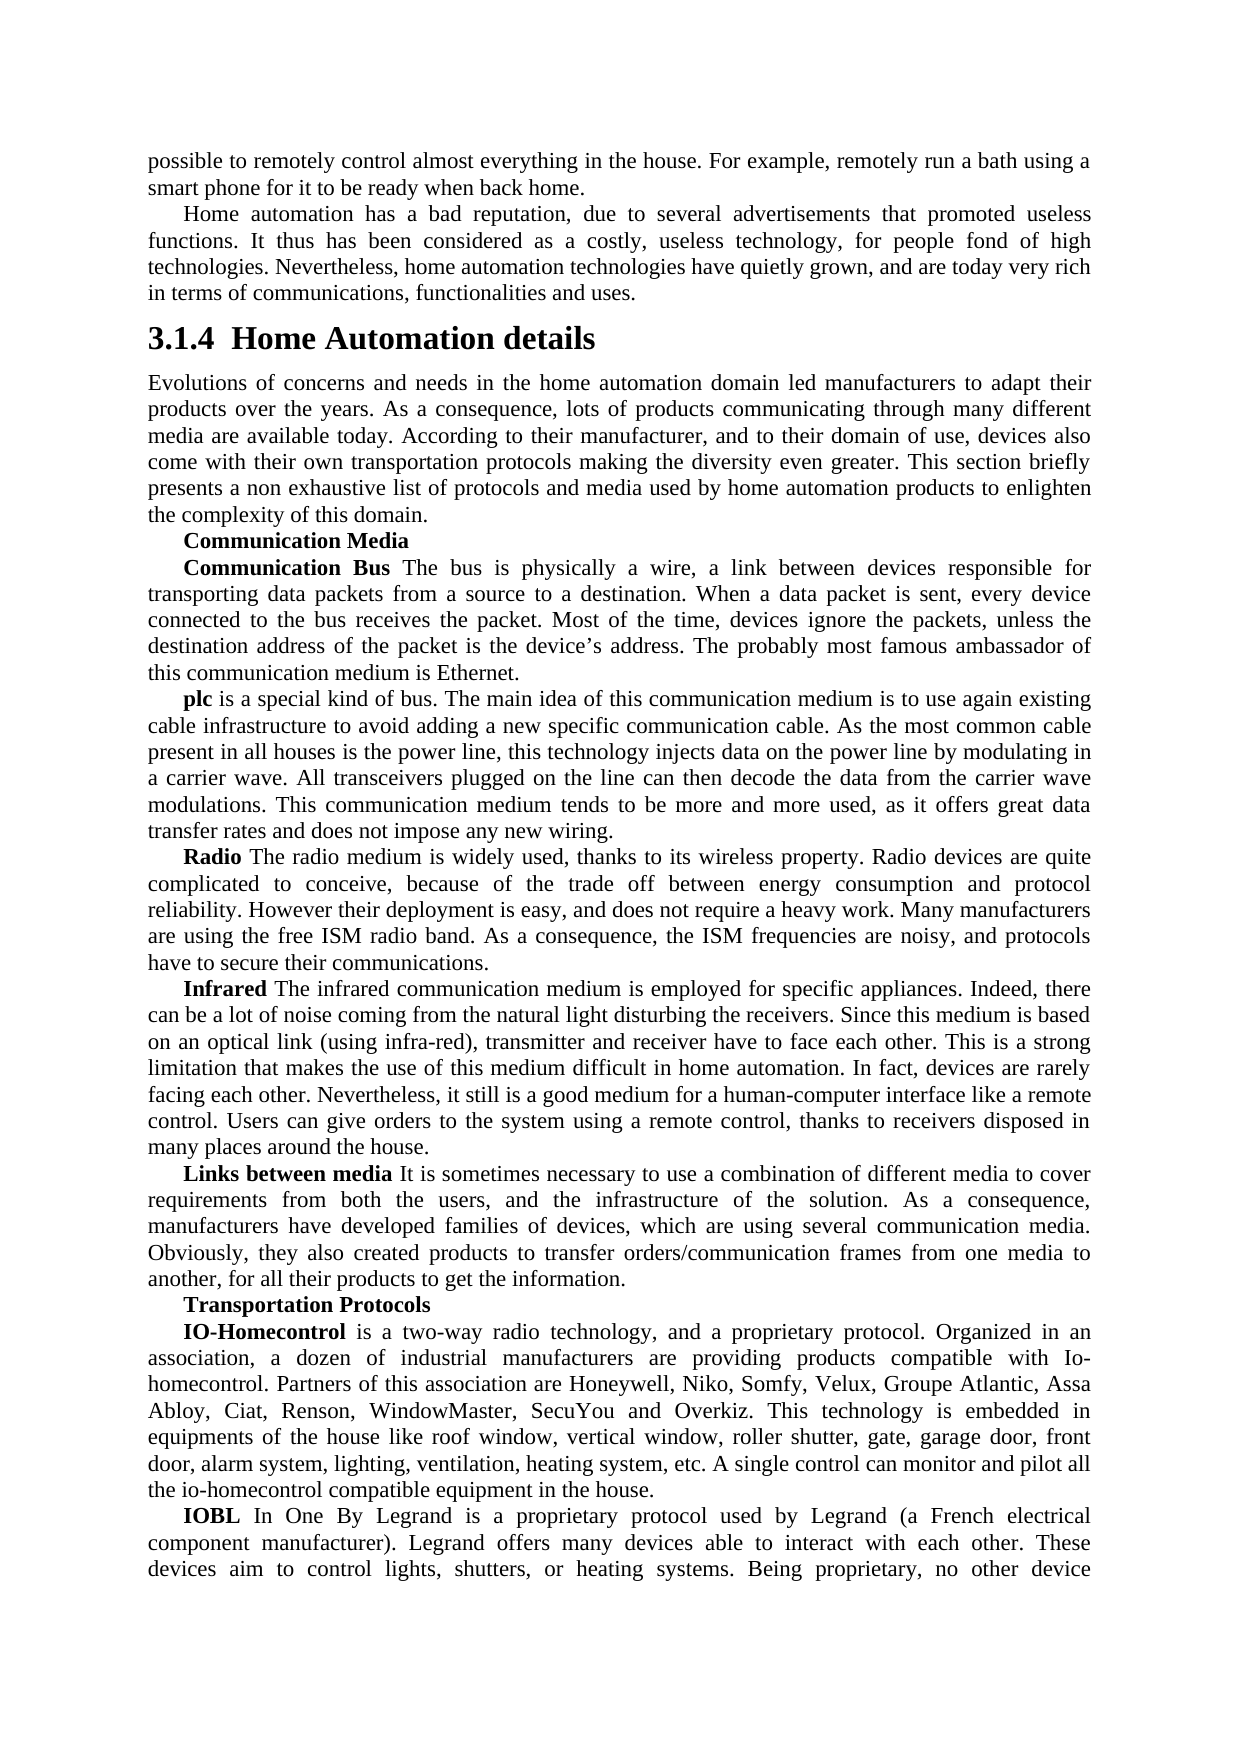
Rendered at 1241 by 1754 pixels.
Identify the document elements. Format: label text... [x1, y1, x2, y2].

text Communication Bus The bus is physically a wire, a link between devices responsible for transporting data packets from a source to a destination. When a data packet is sent, every device connected to the bus receives the packet. Most of the time, devices ignore the packets, unless the destination address of the packet is the device’s address. The probably most famous ambassador of this communication medium is Ethernet. [148, 553, 1093, 685]
text plc is a special kind of bus. The main idea of this communication medium is to use again existing cable infrastructure to avoid adding a new specific communication cable. As the most common cable present in all houses is the power line, this technology injects data on the power line by modulating in a carrier wave. All transceivers plugged on the line can then decode the data from the carrier wave modulations. This communication medium tends to be more and more used, as it offers great data transfer rates and does not impose any new wiring. [148, 685, 1093, 843]
text Evolutions of concerns and needs in the home automation domain led manufacturers to adapt their products over the years. As a consequence, lots of products communicating through many different media are available today. According to their manufacturer, and to their domain of use, devices also come with their own transportation protocols making the diversity even greater. This section briefly presents a non exhaustive list of protocols and media used by home automation products to enlighten the complexity of this domain. [148, 369, 1093, 527]
text Communication Media [148, 527, 1093, 553]
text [148, 148, 1093, 200]
text Infrared The infrared communication medium is employed for specific appliances. Indeed, there can be a lot of noise coming from the natural light disturbing the receivers. Since this medium is based on an optical link (using infra-red), transmitter and receiver have to face each other. This is a strong limitation that makes the use of this medium difficult in home automation. In fact, devices are rarely facing each other. Nevertheless, it still is a good medium for a human-computer interface like a remote control. Users can give orders to the system using a remote control, thanks to receivers disposed in many places around the house. [148, 975, 1093, 1160]
subtitle 3.1.4 Home Automation details [148, 318, 1093, 357]
text Radio The radio medium is widely used, thanks to its wireless property. Radio devices are quite complicated to conceive, because of the trade off between energy consumption and protocol reliability. However their deployment is easy, and does not require a heavy work. Many manufacturers are using the free ISM radio band. As a consequence, the ISM frequencies are noisy, and protocols have to secure their communications. [148, 843, 1093, 975]
text Transportation Protocols [148, 1291, 1093, 1318]
text IO-Homecontrol is a two-way radio technology, and a proprietary protocol. Organized in an association, a dozen of industrial manufacturers are providing products compatible with Io-homecontrol. Partners of this association are Honeywell, Niko, Somfy, Velux, Groupe Atlantic, Assa Abloy, Ciat, Renson, WindowMaster, SecuYou and Overkiz. This technology is embedded in equipments of the house like roof window, vertical window, roller shutter, gate, garage door, front door, alarm system, lighting, ventilation, heating system, etc. A single control can monitor and pilot all the io-homecontrol compatible equipment in the house. [148, 1318, 1093, 1502]
text Home automation has a bad reputation, due to several advertisements that promoted useless functions. It thus has been considered as a costly, useless technology, for people fond of high technologies. Nevertheless, home automation technologies have quietly grown, and are today very rich in terms of communications, functionalities and uses. [148, 200, 1093, 306]
text Links between media It is sometimes necessary to use a combination of different media to cover requirements from both the users, and the infrastructure of the solution. As a consequence, manufacturers have developed families of devices, which are using several communication media. Obviously, they also created products to transfer orders/communication frames from one media to another, for all their products to get the information. [148, 1160, 1093, 1291]
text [148, 1502, 1093, 1581]
